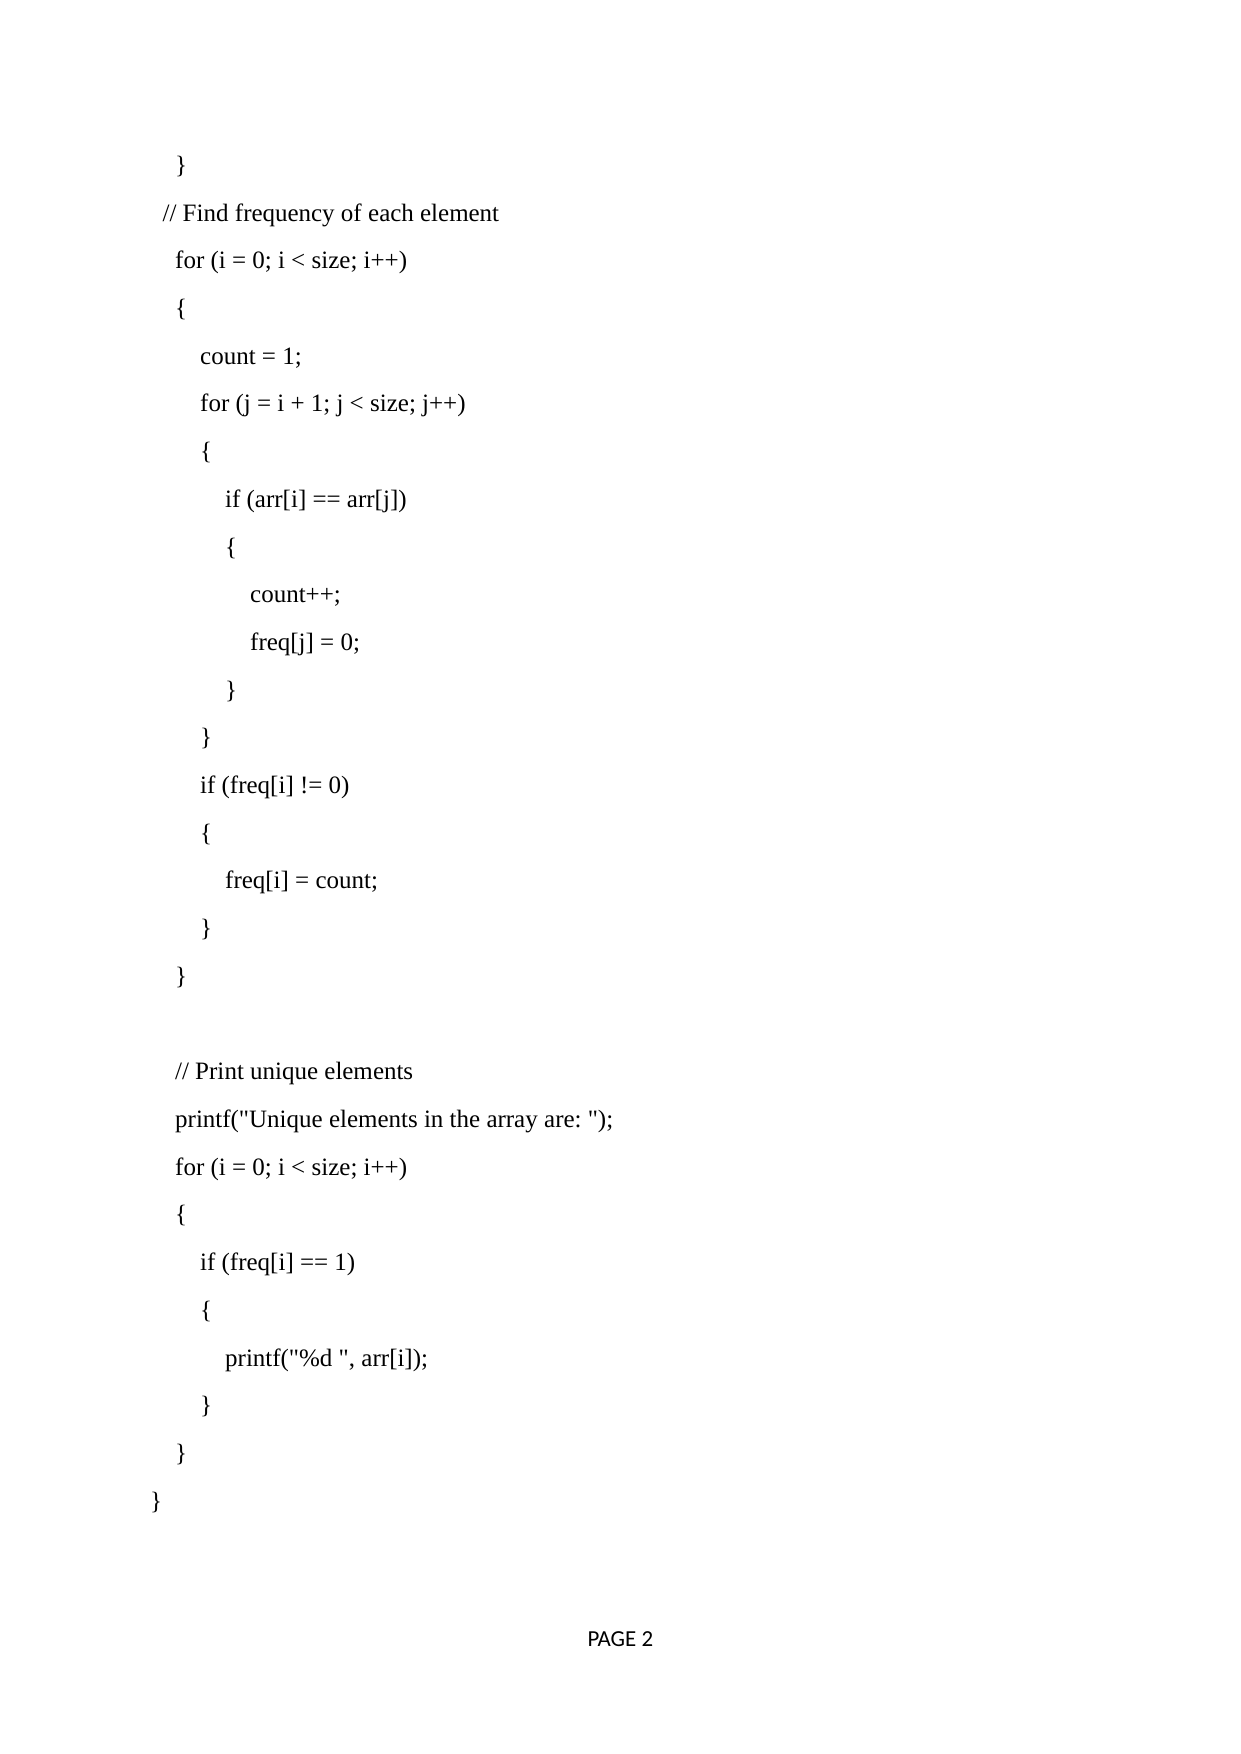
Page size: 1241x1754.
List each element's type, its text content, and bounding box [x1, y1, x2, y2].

text { [150, 1295, 1090, 1324]
text if (freq[i] != 0) [150, 770, 1090, 799]
text freq[j] = 0; [150, 627, 1090, 656]
text } [150, 722, 1090, 751]
text } [150, 675, 1090, 703]
text count = 1; [150, 341, 1090, 369]
text for (i = 0; i < size; i++) [150, 245, 1090, 274]
text } [150, 961, 1090, 990]
text for (j = i + 1; j < size; j++) [150, 388, 1090, 417]
text } [150, 1390, 1090, 1419]
text } [150, 913, 1090, 942]
text { [150, 1199, 1090, 1228]
text } [150, 150, 1090, 179]
text { [150, 532, 1090, 560]
text count++; [150, 579, 1090, 608]
text if (freq[i] == 1) [150, 1247, 1090, 1276]
text { [150, 818, 1090, 847]
text printf("Unique elements in the array are: "); [150, 1104, 1090, 1133]
text { [150, 293, 1090, 322]
text freq[i] = count; [150, 866, 1090, 894]
text // Find frequency of each element [150, 198, 1090, 226]
text printf("%d ", arr[i]); [150, 1343, 1090, 1371]
text { [150, 436, 1090, 465]
text } [150, 1486, 1090, 1514]
text if (arr[i] == arr[j]) [150, 484, 1090, 513]
text // Print unique elements [150, 1056, 1090, 1085]
text } [150, 1438, 1090, 1467]
text for (i = 0; i < size; i++) [150, 1152, 1090, 1181]
